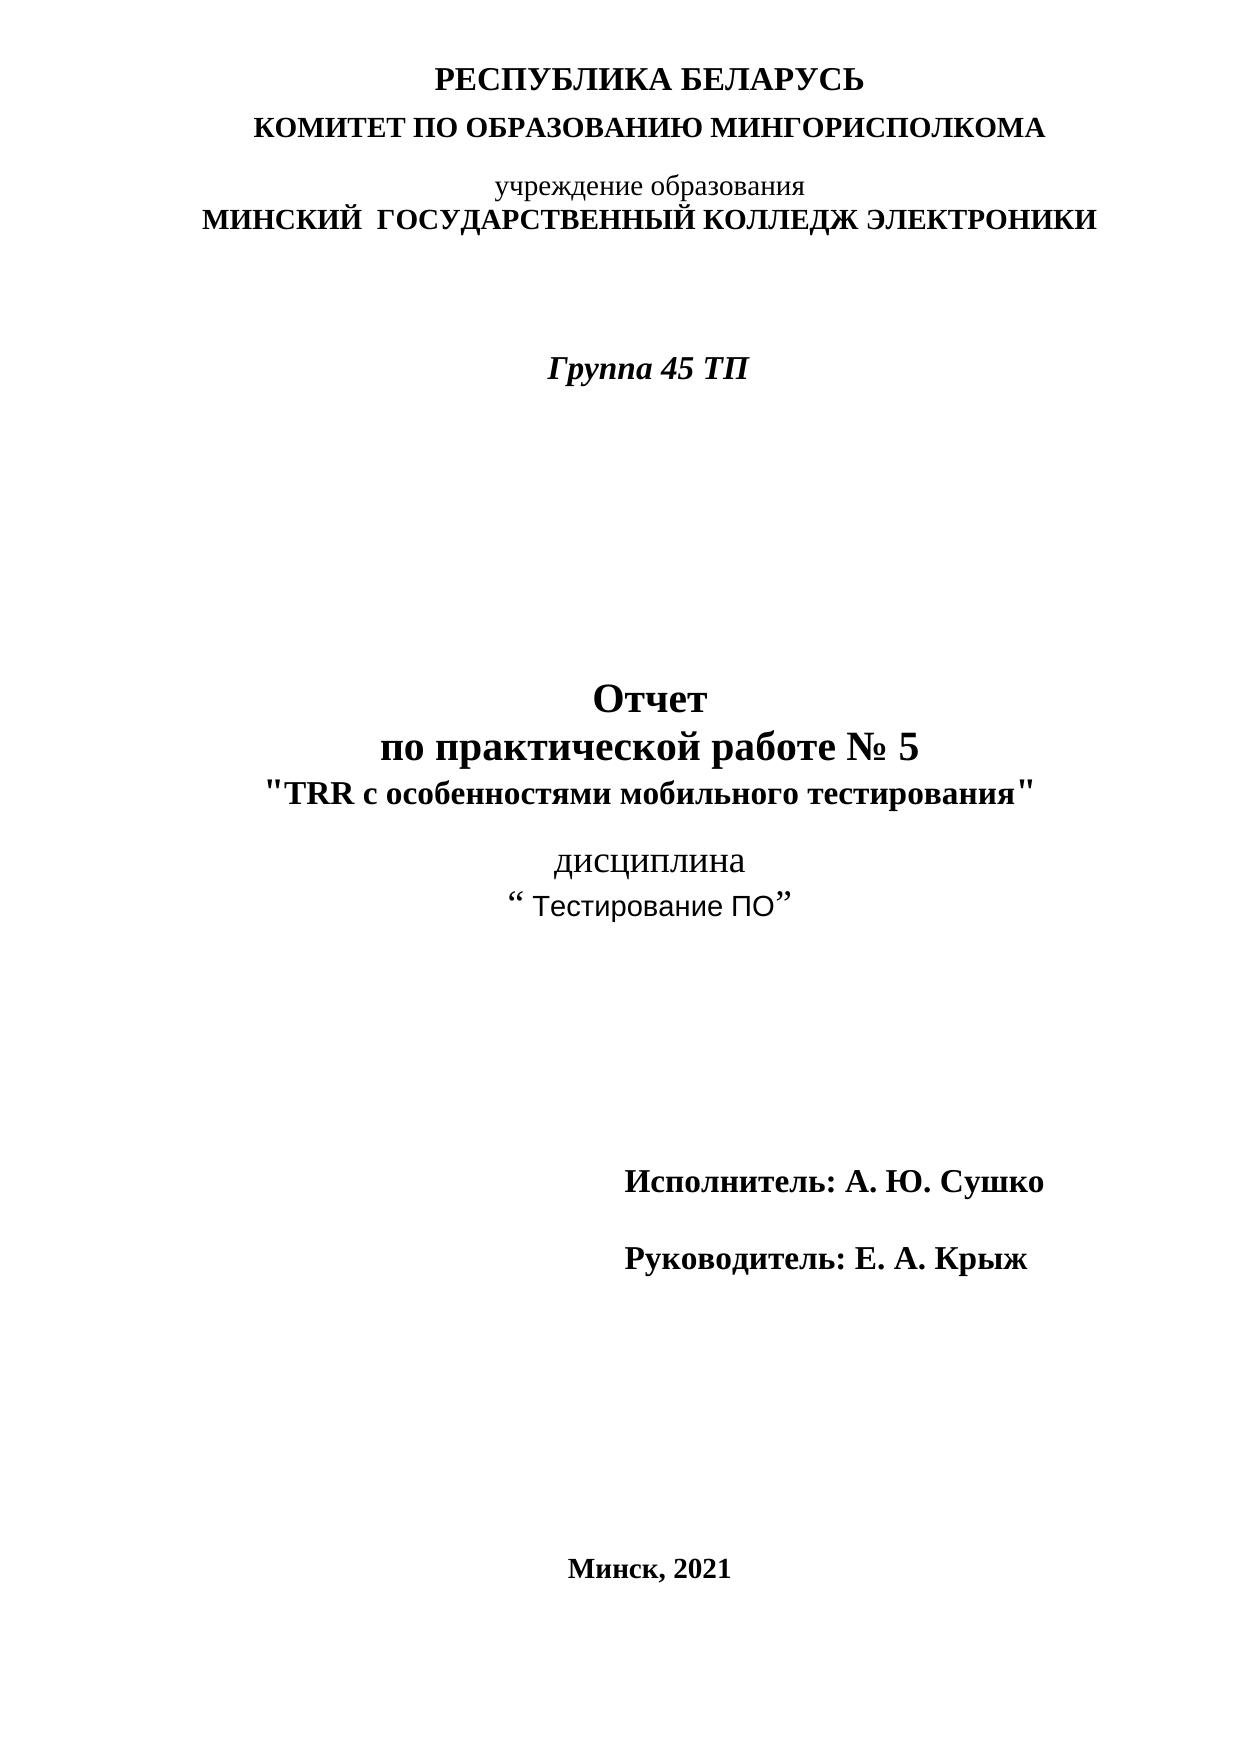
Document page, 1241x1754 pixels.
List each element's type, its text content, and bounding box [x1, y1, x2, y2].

subtitle по практической работе № 5 [118, 722, 1181, 770]
text Руководитель: Е. А. Крыж [624, 1238, 1181, 1277]
text КОМИТЕТ ПО ОБРАЗОВАНИЮ МИНГОРИСПОЛКОМА [118, 110, 1181, 143]
title МИНСКИЙ ГОСУДАРСТВЕННЫЙ КОЛЛЕДЖ ЭЛЕКТРОНИКИ [118, 202, 1181, 236]
subtitle Отчет [118, 674, 1181, 722]
text дисциплина [118, 838, 1181, 881]
text Минск, 2021 [118, 1552, 1181, 1585]
text РЕСПУБЛИКА БЕЛАРУСЬ [118, 59, 1181, 97]
text Исполнитель: А. Ю. Сушко [624, 1162, 1181, 1200]
subtitle Группа 45 ТП [118, 348, 1181, 386]
text “ Тестирование ПО” [118, 881, 1181, 924]
text учреждение образования [118, 168, 1181, 202]
text "TRR с особенностями мобильного тестирования" [118, 770, 1181, 813]
